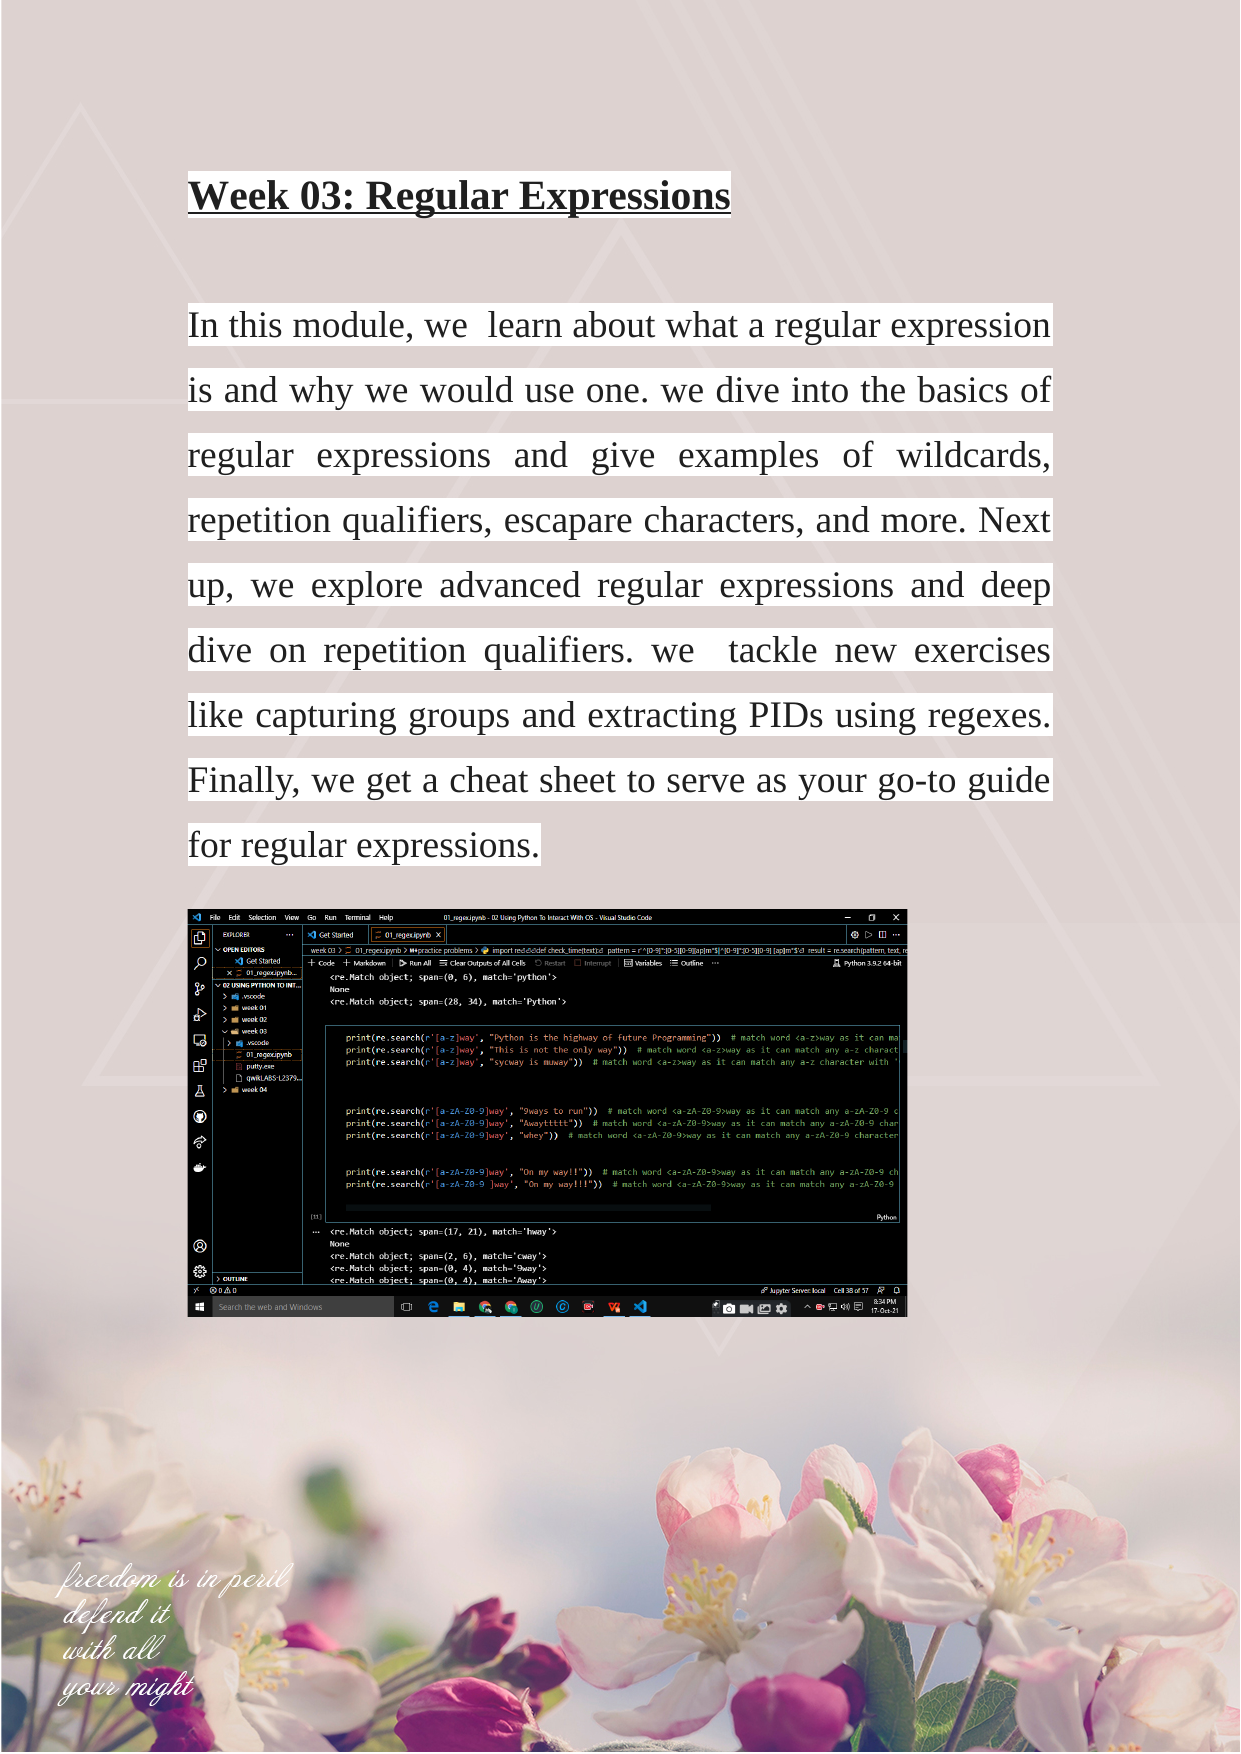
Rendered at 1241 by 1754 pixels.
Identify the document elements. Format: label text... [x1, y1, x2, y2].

text In this module, we learn about what a regular expression is and why we would use one. we dive into the basics of regular expressions and give examples of wildcards, repetition qualifiers, escapare characters, and more. Next up, we explore advanced regular expressions and deep dive on repetition qualifiers. we tackle new exercises like capturing groups and extracting PIDs using regexes. Finally, we get a cheat sheet to serve as your go-to guide for regular expressions. [187, 292, 1053, 580]
picture [1, 0, 1240, 1752]
text Week 03: Regular Expressions [187, 162, 1053, 227]
text In this module, we learn about what a regular expression is and why we would use one. we dive into the basics of regular expressions and give examples of wildcards, repetition qualifiers, escapare characters, and more. Next up, we explore advanced regular expressions and deep dive on repetition qualifiers. we tackle new exercises like capturing groups and extracting PIDs using regexes. Finally, we get a cheat sheet to serve as your go-to guide for regular expressions. [187, 581, 1053, 877]
